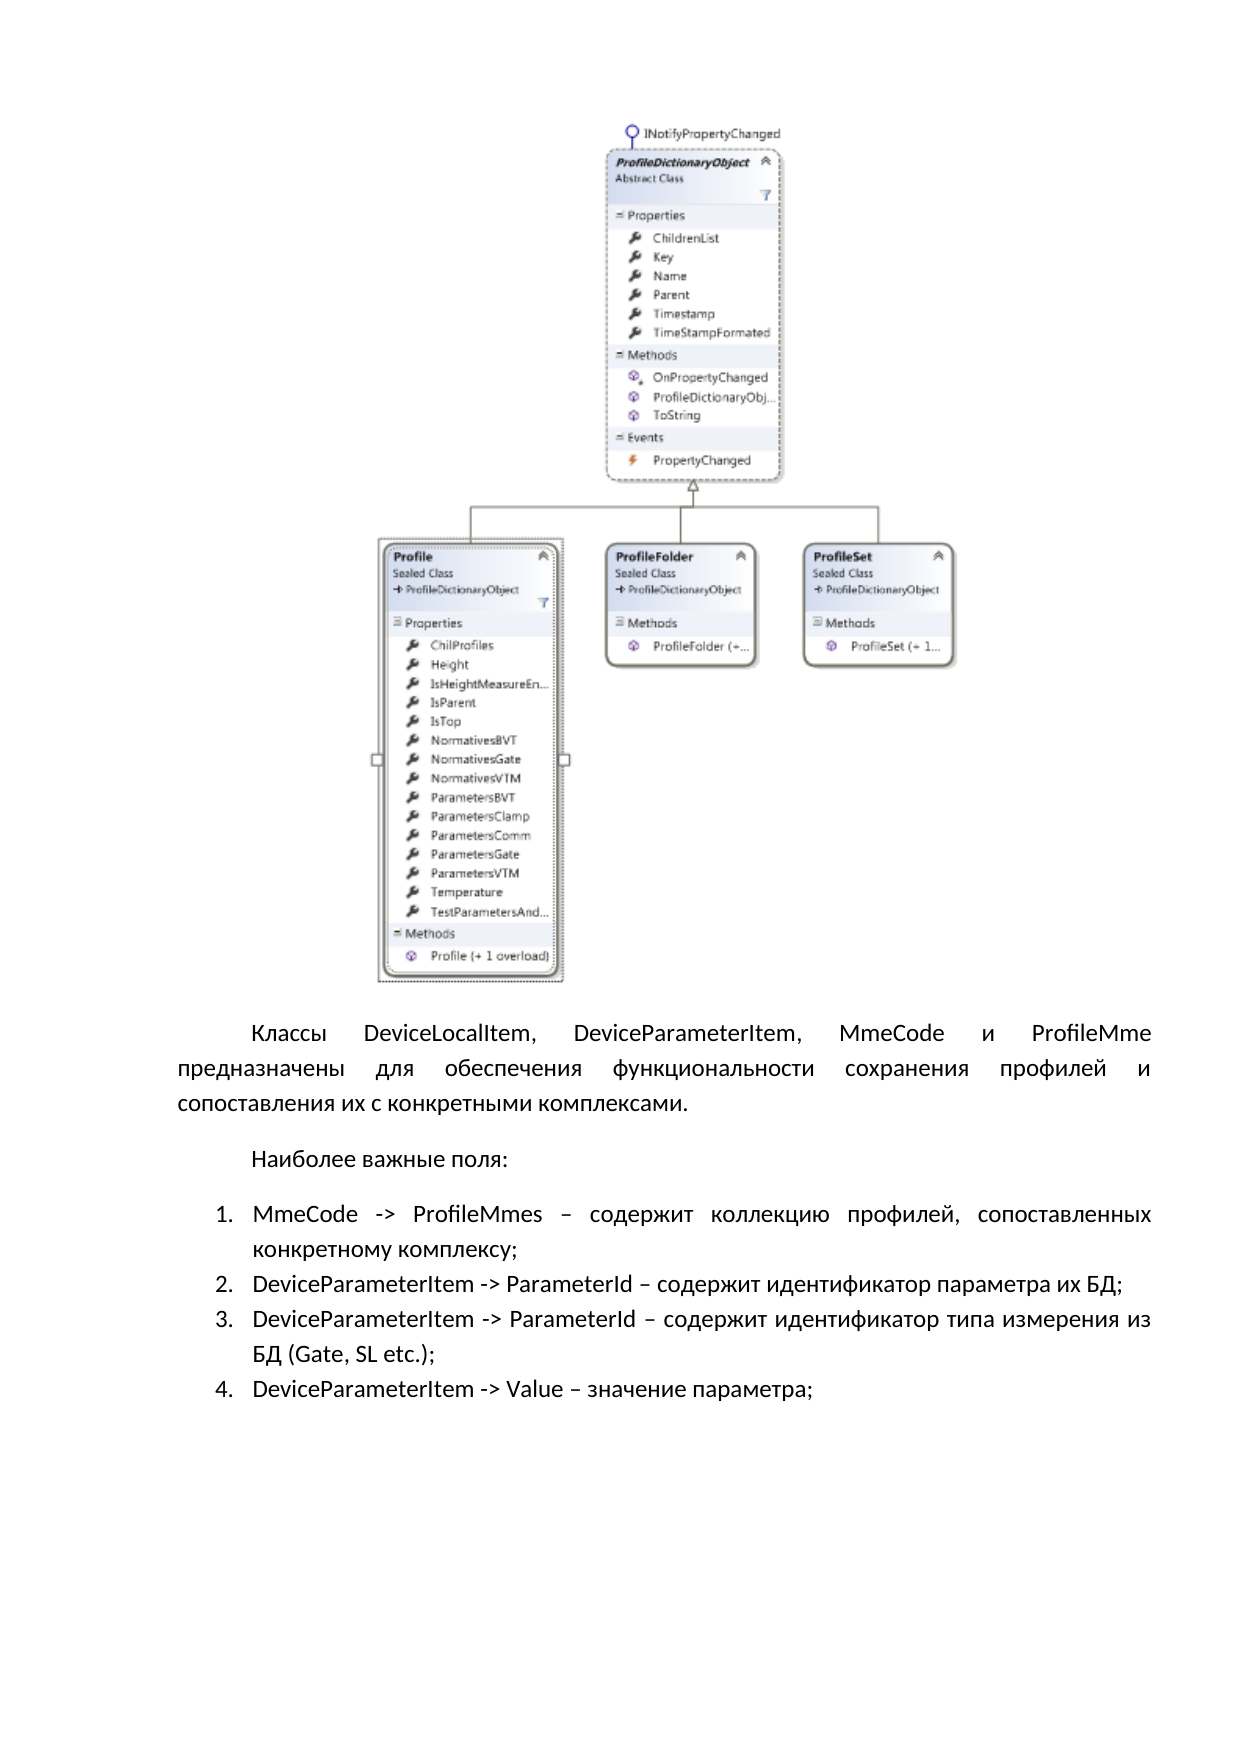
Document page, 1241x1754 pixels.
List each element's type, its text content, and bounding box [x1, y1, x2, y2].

list DeviceParameterItem -> ParameterId – содержит идентификатор параметра их БД; [215, 1268, 1152, 1299]
list MmeCode -> ProfileMmes – содержит коллекцию профилей, сопоставленных конкретному комплексу; [215, 1198, 1152, 1264]
picture [356, 118, 973, 992]
list DeviceParameterItem -> Value – значение параметра; [215, 1373, 1152, 1404]
text Классы DeviceLocalItem, DeviceParameterItem, MmeCode и ProfileMme предназначены для обеспечения функциональности сохранения профилей и сопоставления их с конкретными комплексами. [177, 1017, 1152, 1117]
list DeviceParameterItem -> ParameterId – содержит идентификатор типа измерения из БД (Gate, SL etc.); [215, 1303, 1152, 1369]
text Наиболее важные поля: [177, 1143, 1152, 1173]
